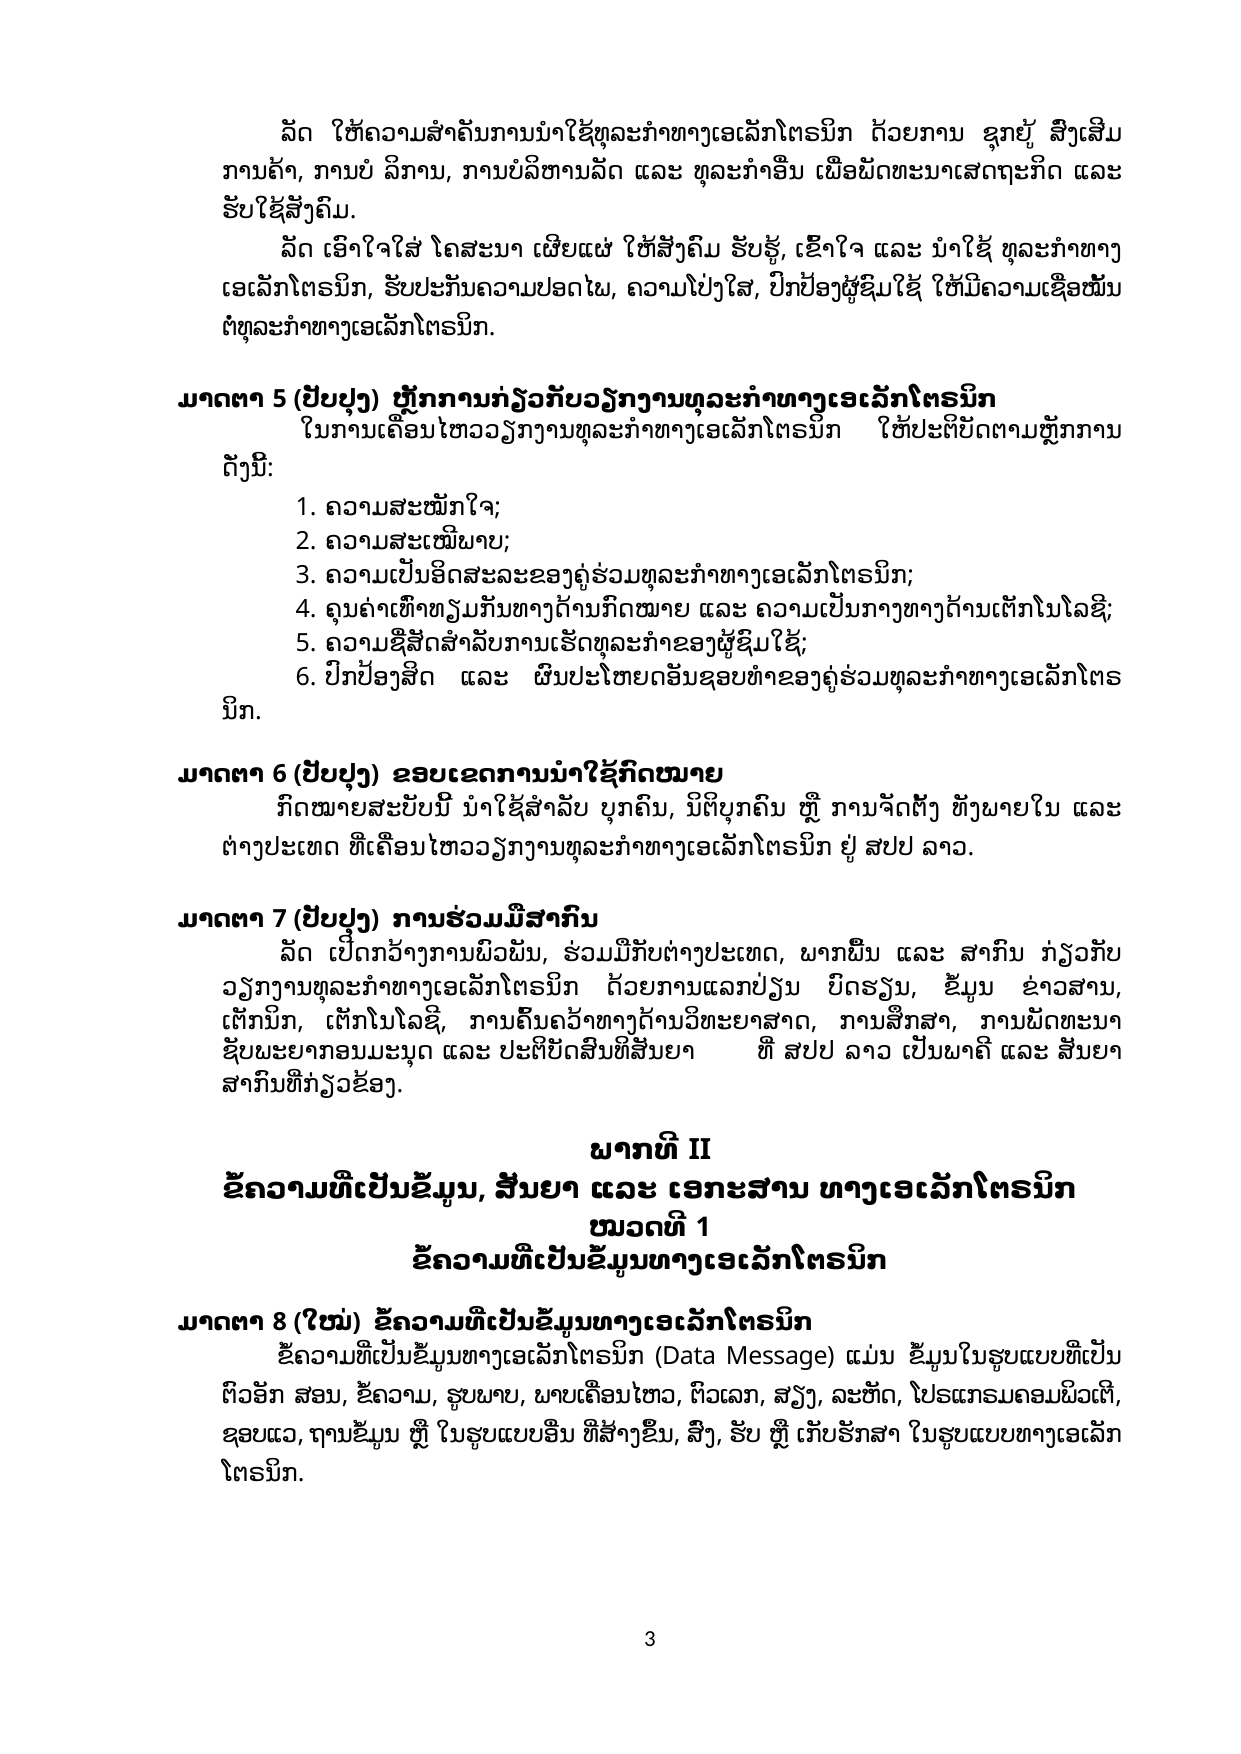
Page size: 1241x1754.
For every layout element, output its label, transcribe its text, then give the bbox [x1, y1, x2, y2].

list ຄຸນຄ່າເທົ່າທຽມກັນທາງດ້ານກົດໝາຍ ແລະ ຄວາມ​ເປັນ​ກາງ​ທາງ​ດ້ານເຕັກ​ໂນ​ໂລ​ຊີ; [221, 591, 1122, 624]
subtitle ມາດຕາ 6 (ປັບປຸງ) ຂອບເຂດການນໍາໃຊ້ກົດໝາຍ [177, 755, 1122, 789]
text ລັດ ໃຫ້ຄວາມສຳຄັນການນໍາໃຊ້ທຸລະກໍາທາງເອເລັກໂຕຣນິກ ດ້ວຍການ ຊຸກຍູ້ ສົ່ງເສີມ ການຄ້າ, ການບໍ ລິການ, ການບໍລິຫານລັດ ແລະ ທຸລະກໍາອື່ນ ເພື່ອພັດທະນາເສດຖະກິດ ແລະ ຮັບໃຊ້ສັງຄົມ. [222, 118, 1122, 226]
text ກົດໝາຍສະບັບນີ້ ນໍາໃຊ້ສຳລັບ ບຸກຄົນ, ນິຕິບຸກຄົນ ຫຼື ການຈັດຕັ້ງ ທັງພາຍໃນ ແລະ ຕ່າງປະເທດ ທີ່ເຄື່ອນໄຫວວຽກງານທຸລະກໍາທາງເອເລັກໂຕຣນິກ ຢູ່ ສປປ ລາວ. [222, 789, 1122, 862]
subtitle ມາດຕາ 5 (ປັບປຸງ) ຫຼັກການກ່ຽວກັບວຽກງານທຸລະກໍາທາງເອເລັກໂຕຣນິກ [177, 381, 1122, 415]
list ຄວາມເປັນອິດສະລະຂອງຄູ່ຮ່ວມທຸລະກໍາທາງເອເລັກໂຕຣນິກ; [221, 556, 1122, 591]
list ປົກປ້ອງສິດ ແລະ ຜົນປະໂຫຍດອັນຊອບທໍາຂອງຄູ່ຮ່ວມທຸລະກໍາທາງເອເລັກໂຕຣນິກ. [221, 659, 1122, 727]
subtitle ຂໍ້ຄວາມທີ່ເປັນຂໍ້ມູນ, ສັນຍາ ແລະ ເອກະສານ ທາງເອເລັກໂຕຣນິກ [177, 1168, 1122, 1207]
list ຄວາມຊື່ສັດສຳລັບການເຮັດທຸລະກໍາຂອງຜູ້ຊົມໃຊ້; [221, 624, 1122, 659]
text ລັດ ເປີດກວ້າງການພົວພັນ, ຮ່ວມມືກັບຕ່າງປະເທດ, ພາກພື້ນ ແລະ ສາກົນ ກ່ຽວກັບວຽກງານທຸລະກໍາທາງເອເລັກໂຕຣນິກ ດ້ວຍການແລກປ່ຽນ ບົດຮຽນ, ຂໍ້ມູນ ຂ່າວສານ, ເຕັກນິກ, ເຕັກໂນໂລຊີ, ການຄົ້ນຄວ້າທາງດ້ານວິທະຍາສາດ, ການສຶກສາ, ການພັດທະນາຊັບພະຍາກອນມະນຸດ ແລະ ປະຕິບັດສົນທິສັນຍາ ທີ່ ສປປ ລາວ ເປັນພາຄີ ແລະ ສັນຍາສາກົນທີ່ກ່ຽວຂ້ອງ. [222, 934, 1122, 1100]
list ຄວາມສະເໝີພາບ; [221, 522, 1122, 556]
subtitle ໝວດທີ 1 [177, 1207, 1122, 1244]
text ໃນການເຄື່ອນໄຫວວຽກງານທຸລະກໍາທາງເອເລັກໂຕຣນິກ ໃຫ້ປະຕິບັດຕາມຫຼັກການ ດັ່ງນີ້: [222, 415, 1122, 483]
list ຄວາມສະໝັກໃຈ; [221, 488, 1122, 522]
subtitle ມາດຕາ 7 (ປັບປຸງ) ການຮ່ວມມືສາກົນ [177, 900, 1122, 934]
subtitle ຂໍ້ຄວາມທີ່ເປັນຂໍ້ມູນທາງເອເລັກໂຕຣນິກ [177, 1244, 1122, 1276]
text ລັດ ເອົາໃຈໃສ່ ໂຄສະນາ ເຜີຍແຜ່ ໃຫ້ສັງຄົມ ຮັບຮູ້, ເຂົ້າໃຈ ແລະ ນໍາໃຊ້ ທຸລະກໍາທາງເອເລັກໂຕຣນິກ, ຮັບປະກັນຄວາມປອດໄພ, ຄວາມໂປ່ງໃສ, ປົກປ້ອງຜູ້ຊົມໃຊ້ ໃຫ້ມີຄວາມເຊື່ອໝັ້ນຕໍ່ທຸລະກໍາທາງເອເລັກໂຕຣນິກ. [222, 231, 1122, 343]
text ຂໍ້ຄວາມທີ່ເປັນຂໍ້ມູນທາງເອເລັກໂຕຣນິກ (Data Message) ແມ່ນ ຂໍ້ມູນໃນຮູບແບບທີ່ເປັນຕົວອັກ ສອນ, ຂໍ້ຄວາມ, ຮູບພາບ, ພາບເຄື່ອນໄຫວ, ຕົວເລກ, ສຽງ, ລະຫັດ, ໂປຣແກຣມຄອມພິວເຕີ, ຊອບແວ, ຖານຂໍ້ມູນ ຫຼື ໃນຮູບແບບອື່ນ ທີ່ສ້າງຂຶ້ນ, ສົ່ງ, ຮັບ ຫຼື ເກັບຮັກສາ ໃນຮູບແບບທາງເອເລັກໂຕຣນິກ. [221, 1337, 1122, 1489]
subtitle ມາດຕາ 8 (ໃໝ່) ຂໍ້ຄວາມທີ່ເປັນຂໍ້ມູນທາງເອເລັກໂຕຣນິກ [177, 1303, 1122, 1337]
subtitle ພາກທີ II [177, 1128, 1122, 1168]
